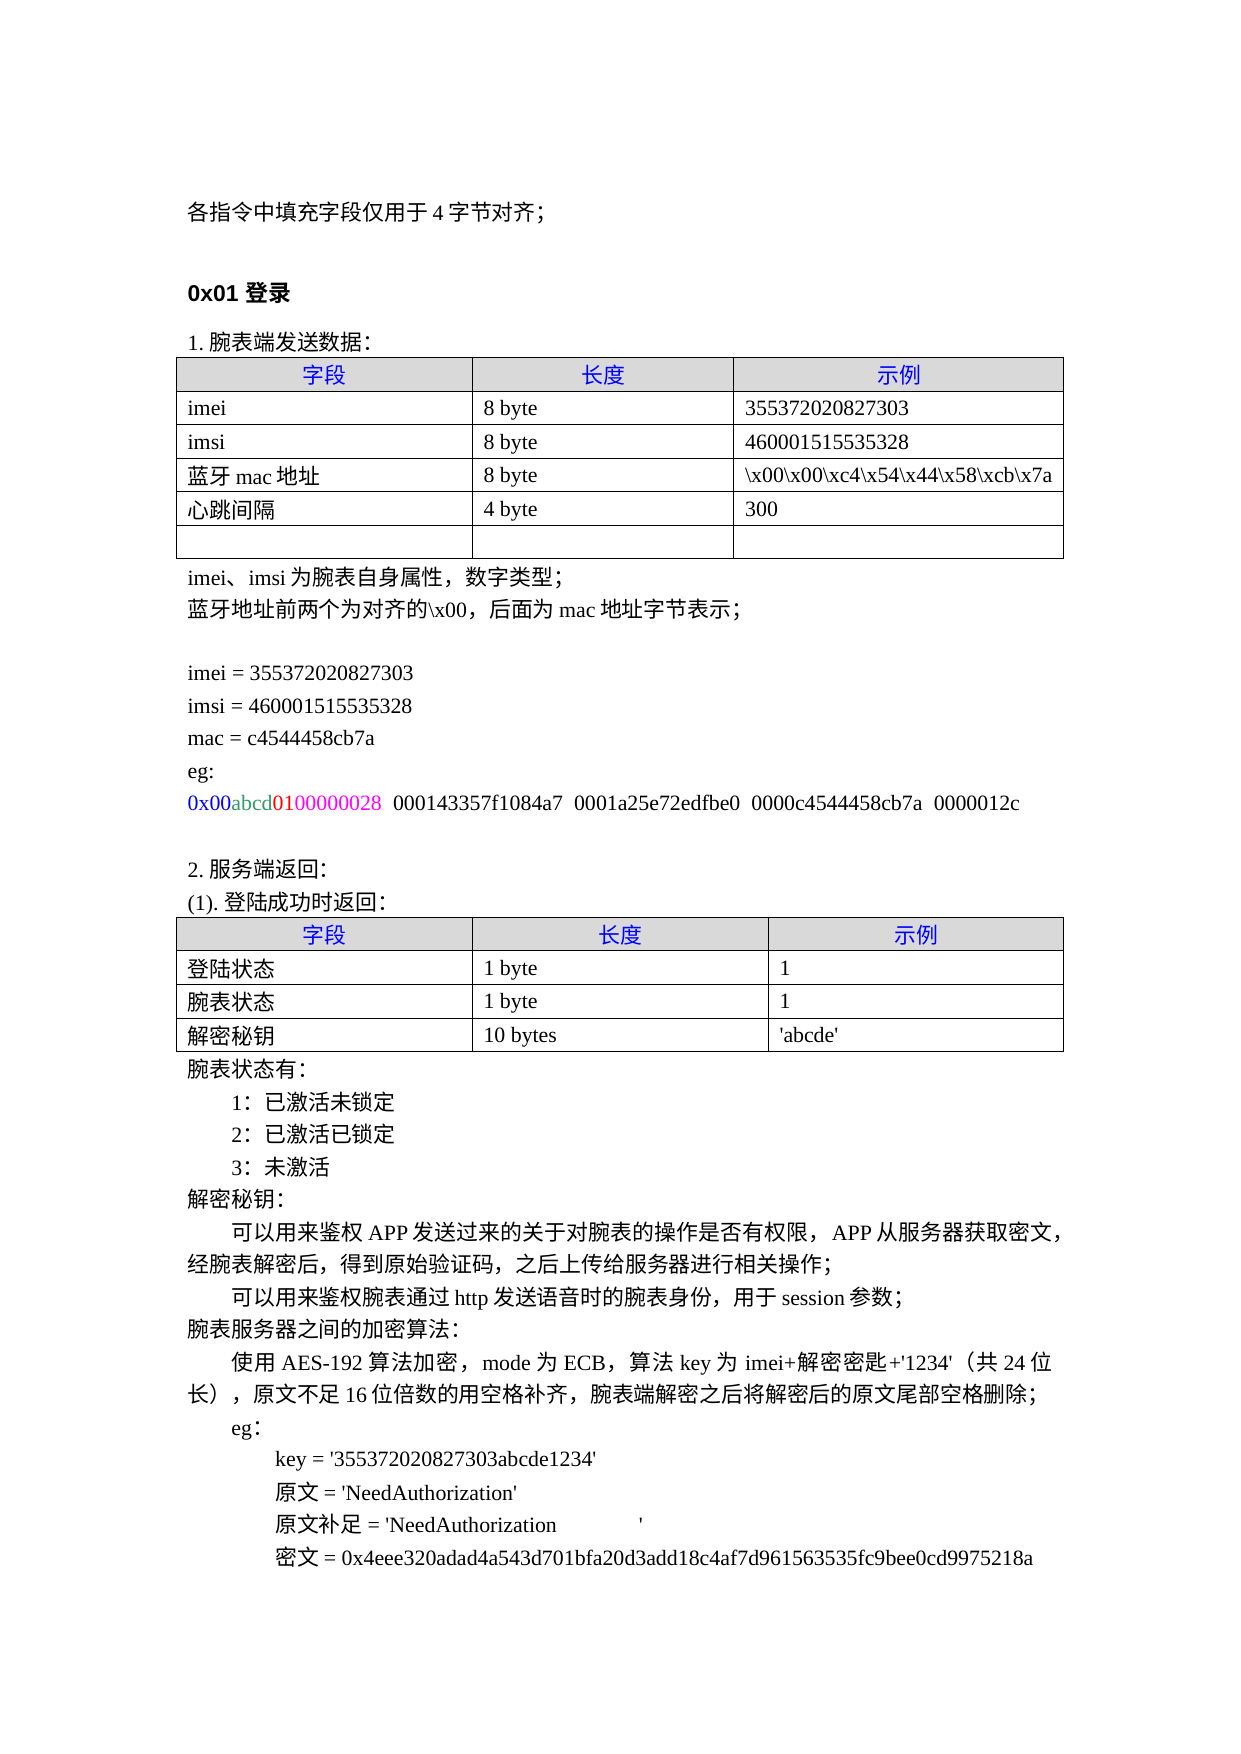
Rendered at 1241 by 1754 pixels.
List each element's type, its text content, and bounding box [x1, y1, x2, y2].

text 原文 = 'NeedAuthorization' [187, 1474, 1053, 1507]
text 腕表服务器之间的加密算法： [187, 1312, 1053, 1344]
text 可以用来鉴权腕表通过http发送语音时的腕表身份，用于session参数； [187, 1279, 1053, 1312]
text 2：已激活已锁定 [187, 1117, 1053, 1149]
text 腕表状态有： [187, 1052, 1053, 1084]
table_cell [177, 526, 472, 558]
text eg: [187, 754, 1053, 787]
text 3：未激活 [187, 1149, 1053, 1182]
table_header 字段 [177, 918, 472, 950]
table_cell 8 byte [473, 392, 733, 424]
table_cell imsi [177, 425, 472, 458]
text 使用AES-192算法加密，mode为ECB，算法key为 imei+解密密匙+'1234'（共24位长），原文不足16位倍数的用空格补齐，腕表端解密之后将解密后的原文尾部空格删除； [187, 1344, 1053, 1409]
text 密文 = 0x4eee320adad4a543d701bfa20d3add18c4af7d961563535fc9bee0cd9975218a [187, 1539, 1053, 1572]
table_cell [734, 526, 1063, 558]
table_cell imei [177, 392, 472, 424]
text 可以用来鉴权APP发送过来的关于对腕表的操作是否有权限，APP从服务器获取密文，经腕表解密后，得到原始验证码，之后上传给服务器进行相关操作； [187, 1214, 1053, 1279]
text 1：已激活未锁定 [187, 1084, 1053, 1117]
text imei、imsi为腕表自身属性，数字类型； [187, 559, 1053, 592]
table_cell 'abcde' [769, 1019, 1063, 1051]
table_cell 1 byte [473, 985, 768, 1017]
table_cell 蓝牙mac地址 [177, 459, 472, 491]
text imsi = 460001515535328 [187, 689, 1053, 722]
text 蓝牙地址前两个为对齐的\x00，后面为mac地址字节表示； [187, 592, 1053, 624]
table_cell 10 bytes [473, 1019, 768, 1051]
text 原文补足 = 'NeedAuthorization ' [187, 1507, 1053, 1539]
text imei = 355372020827303 [187, 657, 1053, 689]
table_cell 1 byte [473, 951, 768, 984]
table_cell 300 [734, 492, 1063, 525]
text 各指令中填充字段仅用于4字节对齐； [187, 194, 1053, 227]
text 解密秘钥： [187, 1182, 1053, 1214]
text mac = c4544458cb7a [187, 722, 1053, 754]
table_cell 355372020827303 [734, 392, 1063, 424]
text eg： [187, 1409, 1053, 1442]
table_cell 1 [769, 985, 1063, 1017]
table_cell 腕表状态 [177, 985, 472, 1017]
text (1). 登陆成功时返回： [187, 884, 1053, 917]
table_header 长度 [473, 918, 768, 950]
table_cell [473, 526, 733, 558]
text 1. 腕表端发送数据： [187, 324, 1053, 357]
table_cell 8 byte [473, 425, 733, 458]
table_header 示例 [734, 358, 1063, 391]
text 2. 服务端返回： [187, 852, 1053, 884]
table_header 长度 [473, 358, 733, 391]
text key = '355372020827303abcde1234' [187, 1442, 1053, 1474]
text 0x00abcd0100000028_000143357f1084a7_0001a25e72edfbe0_0000c4544458cb7a_0000012c [187, 787, 1053, 819]
table_header 示例 [769, 918, 1063, 950]
table_cell 1 [769, 951, 1063, 984]
table_cell 心跳间隔 [177, 492, 472, 525]
table_cell 解密秘钥 [177, 1019, 472, 1051]
subtitle 0x01 登录 [187, 259, 1053, 324]
table_cell 460001515535328 [734, 425, 1063, 458]
table_cell \x00\x00\xc4\x54\x44\x58\xcb\x7a [734, 459, 1063, 491]
table_cell 8 byte [473, 459, 733, 491]
table_cell 4 byte [473, 492, 733, 525]
table_header 字段 [177, 358, 472, 391]
table_cell 登陆状态 [177, 951, 472, 984]
